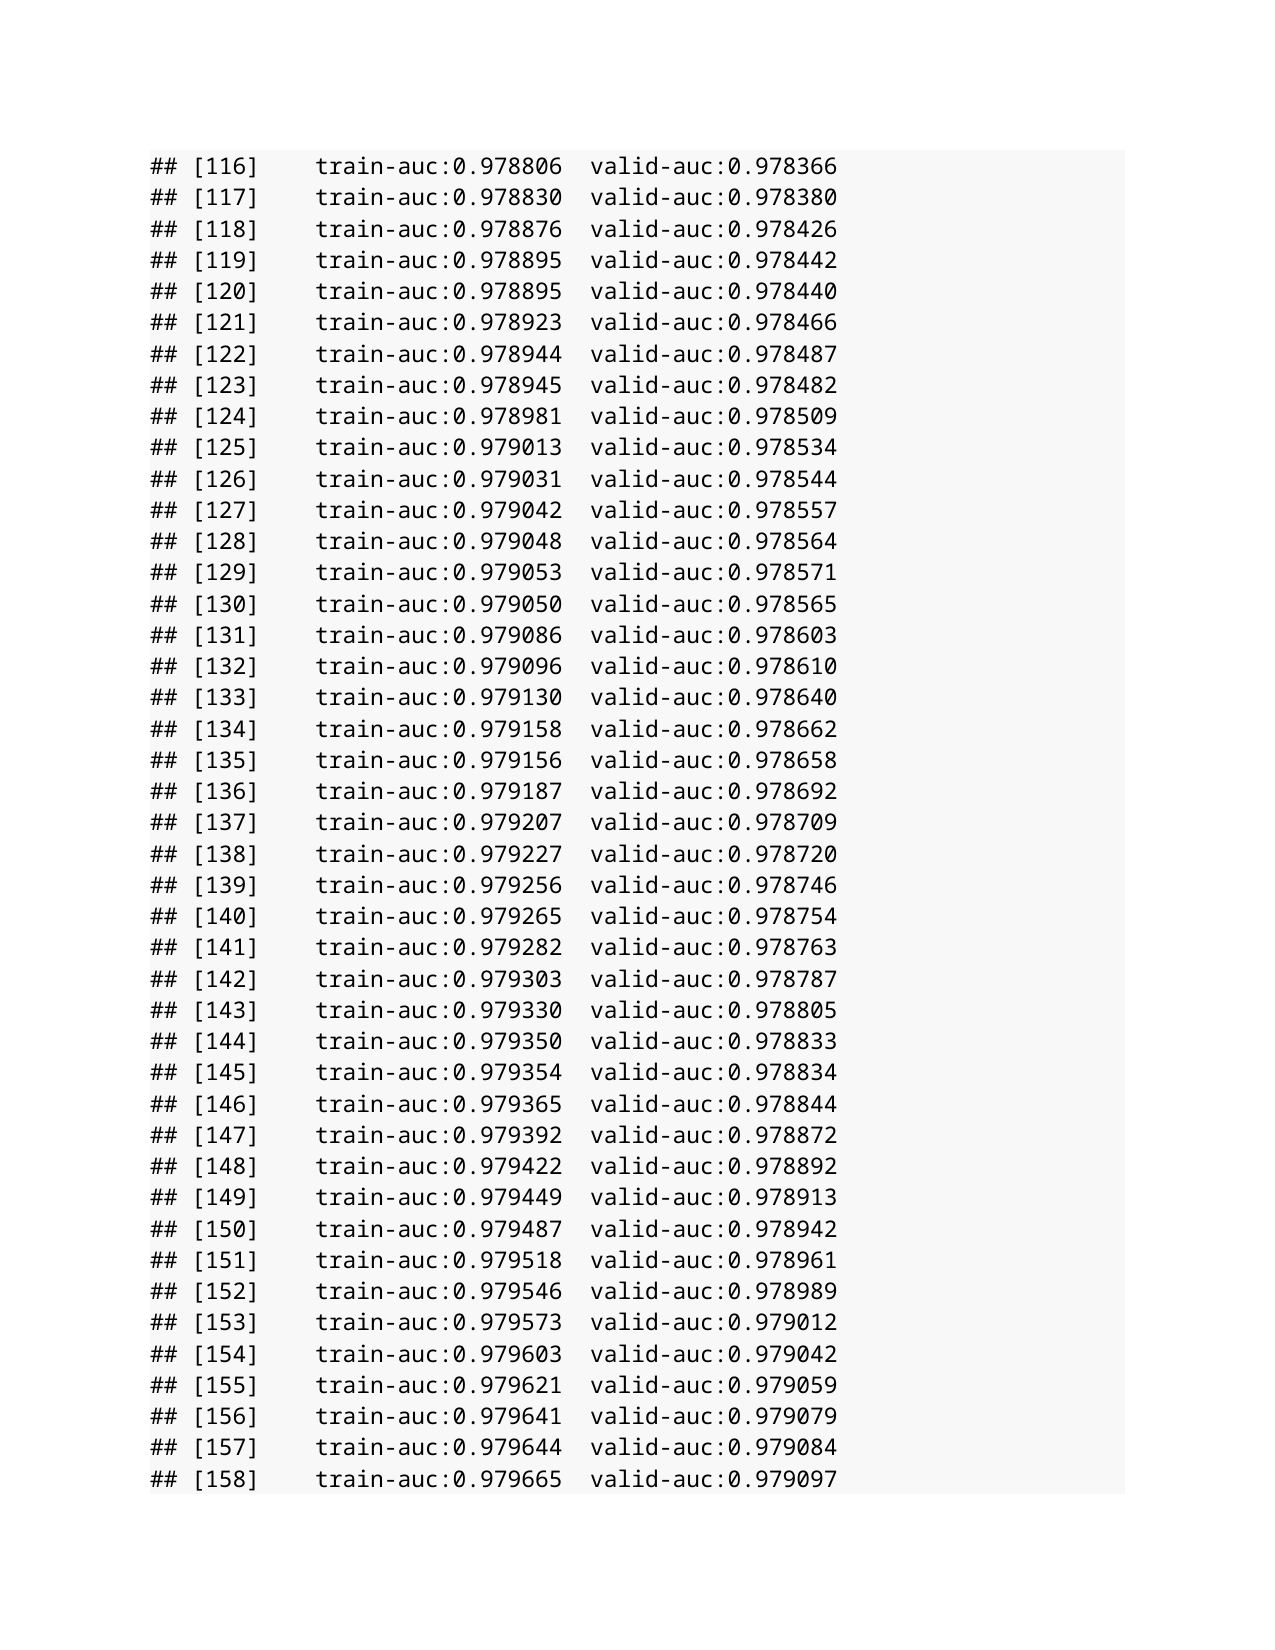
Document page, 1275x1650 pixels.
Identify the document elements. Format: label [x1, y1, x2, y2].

text [150, 150, 1125, 1494]
